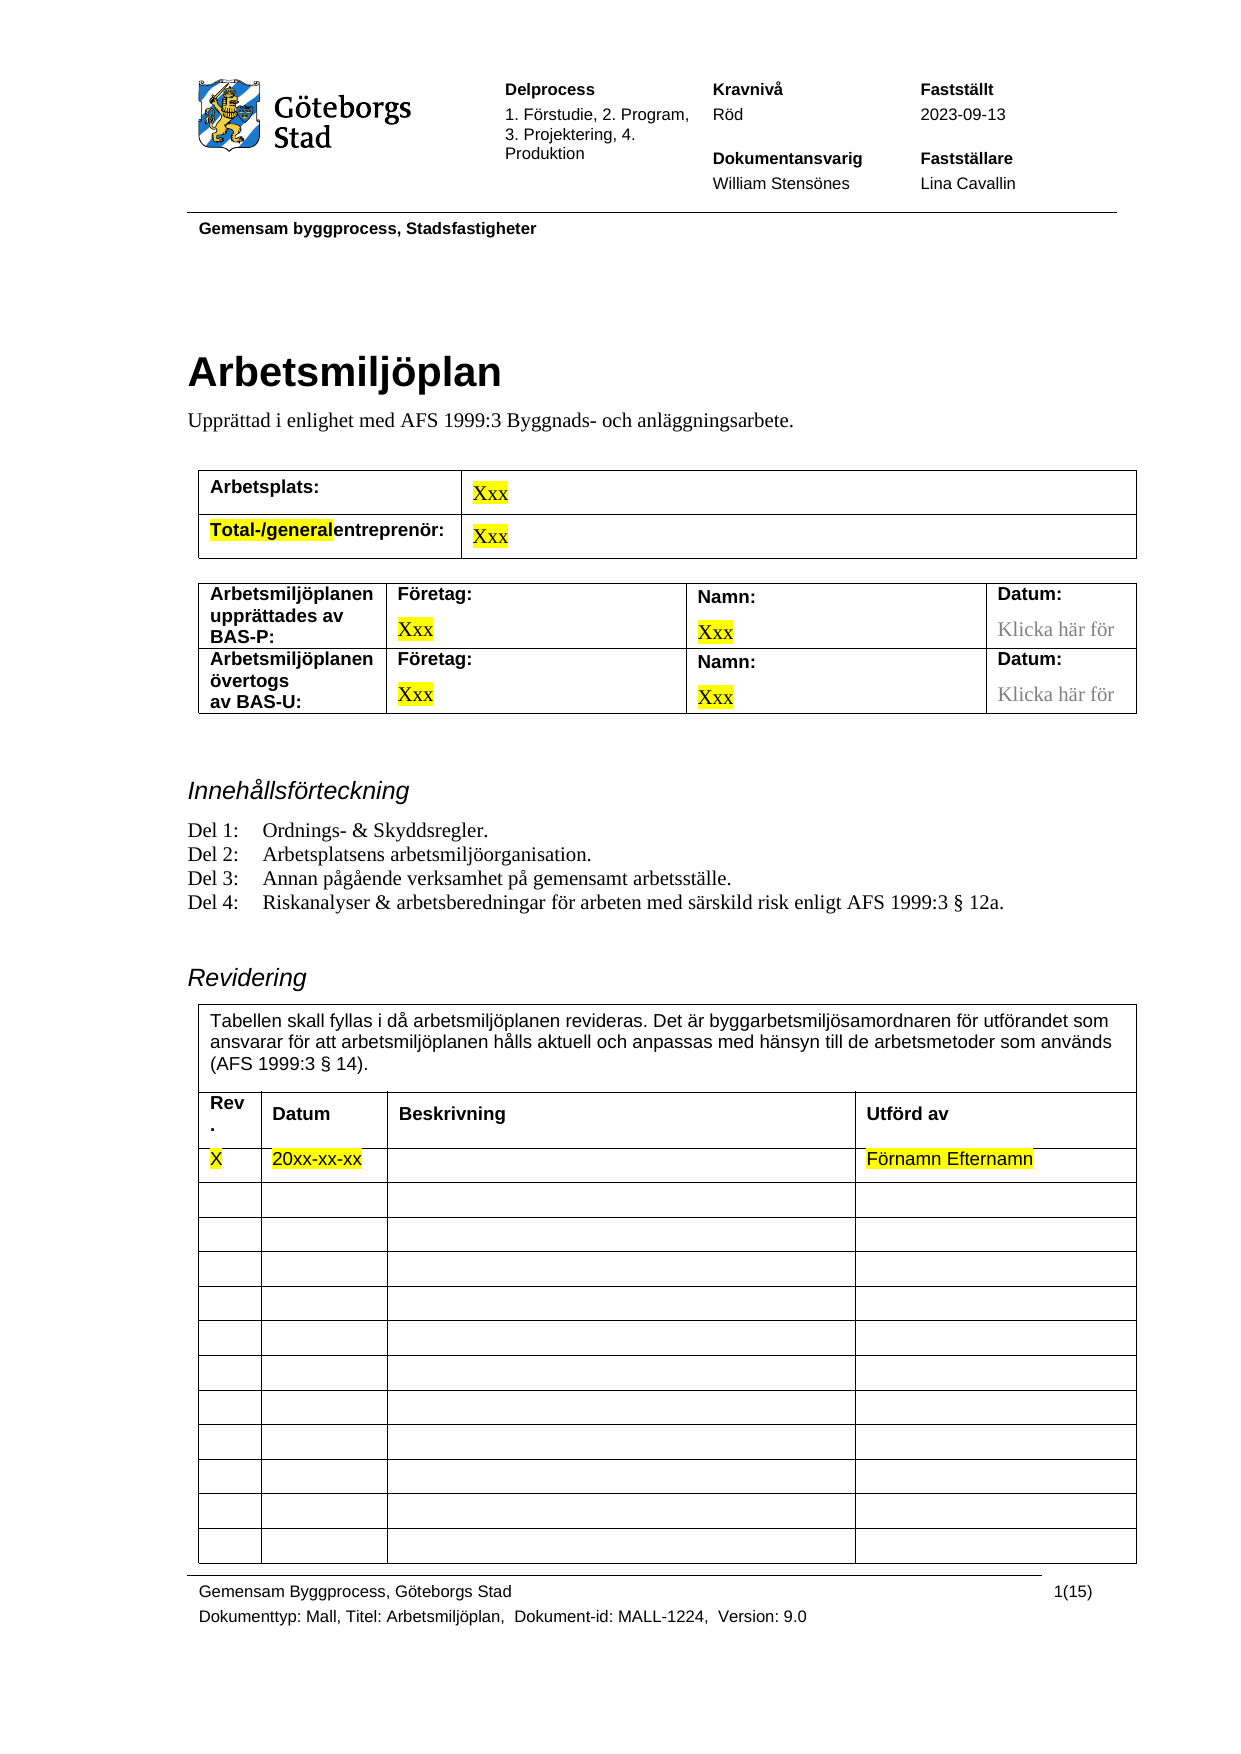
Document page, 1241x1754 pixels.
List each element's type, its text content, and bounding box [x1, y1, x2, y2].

table_cell [388, 1252, 855, 1286]
subtitle Arbetsmiljöplan [187, 348, 1053, 396]
table_cell [388, 1391, 855, 1424]
table_cell [199, 1494, 261, 1528]
table_cell [199, 1321, 261, 1355]
table_cell [388, 1529, 855, 1562]
table_cell [199, 1252, 261, 1286]
table_cell [388, 1356, 855, 1389]
table_cell Företag: Xxx [387, 649, 686, 712]
table_cell Utförd av [856, 1093, 1136, 1147]
subtitle Innehållsförteckning [187, 776, 1053, 805]
table_cell [856, 1425, 1136, 1459]
table_cell [262, 1252, 387, 1286]
table_cell [262, 1460, 387, 1493]
table_cell [856, 1391, 1136, 1424]
table_cell 20xx-xx-xx [262, 1149, 387, 1182]
table_cell Xxx [462, 515, 1136, 558]
table_cell [199, 1287, 261, 1320]
table_cell Datum [262, 1093, 387, 1147]
table_header Företag: Xxx [387, 584, 686, 647]
table_cell [856, 1321, 1136, 1355]
table_cell [262, 1321, 387, 1355]
table_header Arbetsplats: [199, 471, 461, 514]
table_cell [856, 1183, 1136, 1217]
table_cell [388, 1287, 855, 1320]
table_cell X [199, 1149, 261, 1182]
table_cell [856, 1218, 1136, 1251]
table_cell [388, 1425, 855, 1459]
table_cell [262, 1391, 387, 1424]
table_header Namn: Xxx [687, 584, 986, 647]
table_cell [388, 1218, 855, 1251]
table_cell [262, 1356, 387, 1389]
table_cell [199, 1183, 261, 1217]
table_header Arbetsmiljöplanen upprättades av BAS-P: [199, 584, 386, 647]
table_cell Namn: Xxx [687, 649, 986, 712]
table_cell [856, 1494, 1136, 1528]
table_cell [199, 1460, 261, 1493]
list Del 4: Riskanalyser & arbetsberedningar för arbeten med särskild risk enligt AFS 1999:3 § 12a. [187, 890, 1053, 914]
table_cell [199, 1529, 261, 1562]
table_header Tabellen skall fyllas i då arbetsmiljöplanen revideras. Det är byggarbetsmiljösamordnaren för utförandet som ansvarar för att arbetsmiljöplanen hålls aktuell och anpassas med hänsyn till de arbetsmetoder som används (AFS 1999:3 § 14). [199, 1005, 1136, 1091]
table_header Datum: [987, 584, 1136, 647]
table_cell [856, 1356, 1136, 1389]
list Del 3: Annan pågående verksamhet på gemensamt arbetsställe. [187, 866, 1053, 890]
table_cell [262, 1218, 387, 1251]
table_cell Total-/generalentreprenör: [199, 515, 461, 558]
table_cell [388, 1183, 855, 1217]
table_cell [262, 1529, 387, 1562]
table_cell [262, 1425, 387, 1459]
table_cell [856, 1460, 1136, 1493]
table_cell [199, 1356, 261, 1389]
table_cell [856, 1529, 1136, 1562]
table_cell Rev. [199, 1093, 261, 1147]
table_cell [262, 1183, 387, 1217]
table_cell [199, 1391, 261, 1424]
table_cell [856, 1252, 1136, 1286]
list Upprättad i enlighet med AFS 1999:3 Byggnads- och anläggningsarbete. [187, 408, 1053, 432]
table_cell [262, 1494, 387, 1528]
table_cell [388, 1149, 855, 1182]
table_cell [388, 1494, 855, 1528]
list Del 2: Arbetsplatsens arbetsmiljöorganisation. [187, 842, 1053, 866]
table_cell [388, 1321, 855, 1355]
table_header Xxx [462, 471, 1136, 514]
table_cell Arbetsmiljöplanen övertogs av BAS-U: [199, 649, 386, 712]
subtitle Revidering [187, 963, 1053, 992]
table_cell [856, 1287, 1136, 1320]
list Del 1: Ordnings- & Skyddsregler. [187, 818, 1053, 842]
table_cell Datum: [987, 649, 1136, 712]
table_cell Förnamn Efternamn [856, 1149, 1136, 1182]
table_cell [262, 1287, 387, 1320]
table_cell [199, 1425, 261, 1459]
table_cell [199, 1218, 261, 1251]
table_cell Beskrivning [388, 1093, 855, 1147]
table_cell [388, 1460, 855, 1493]
